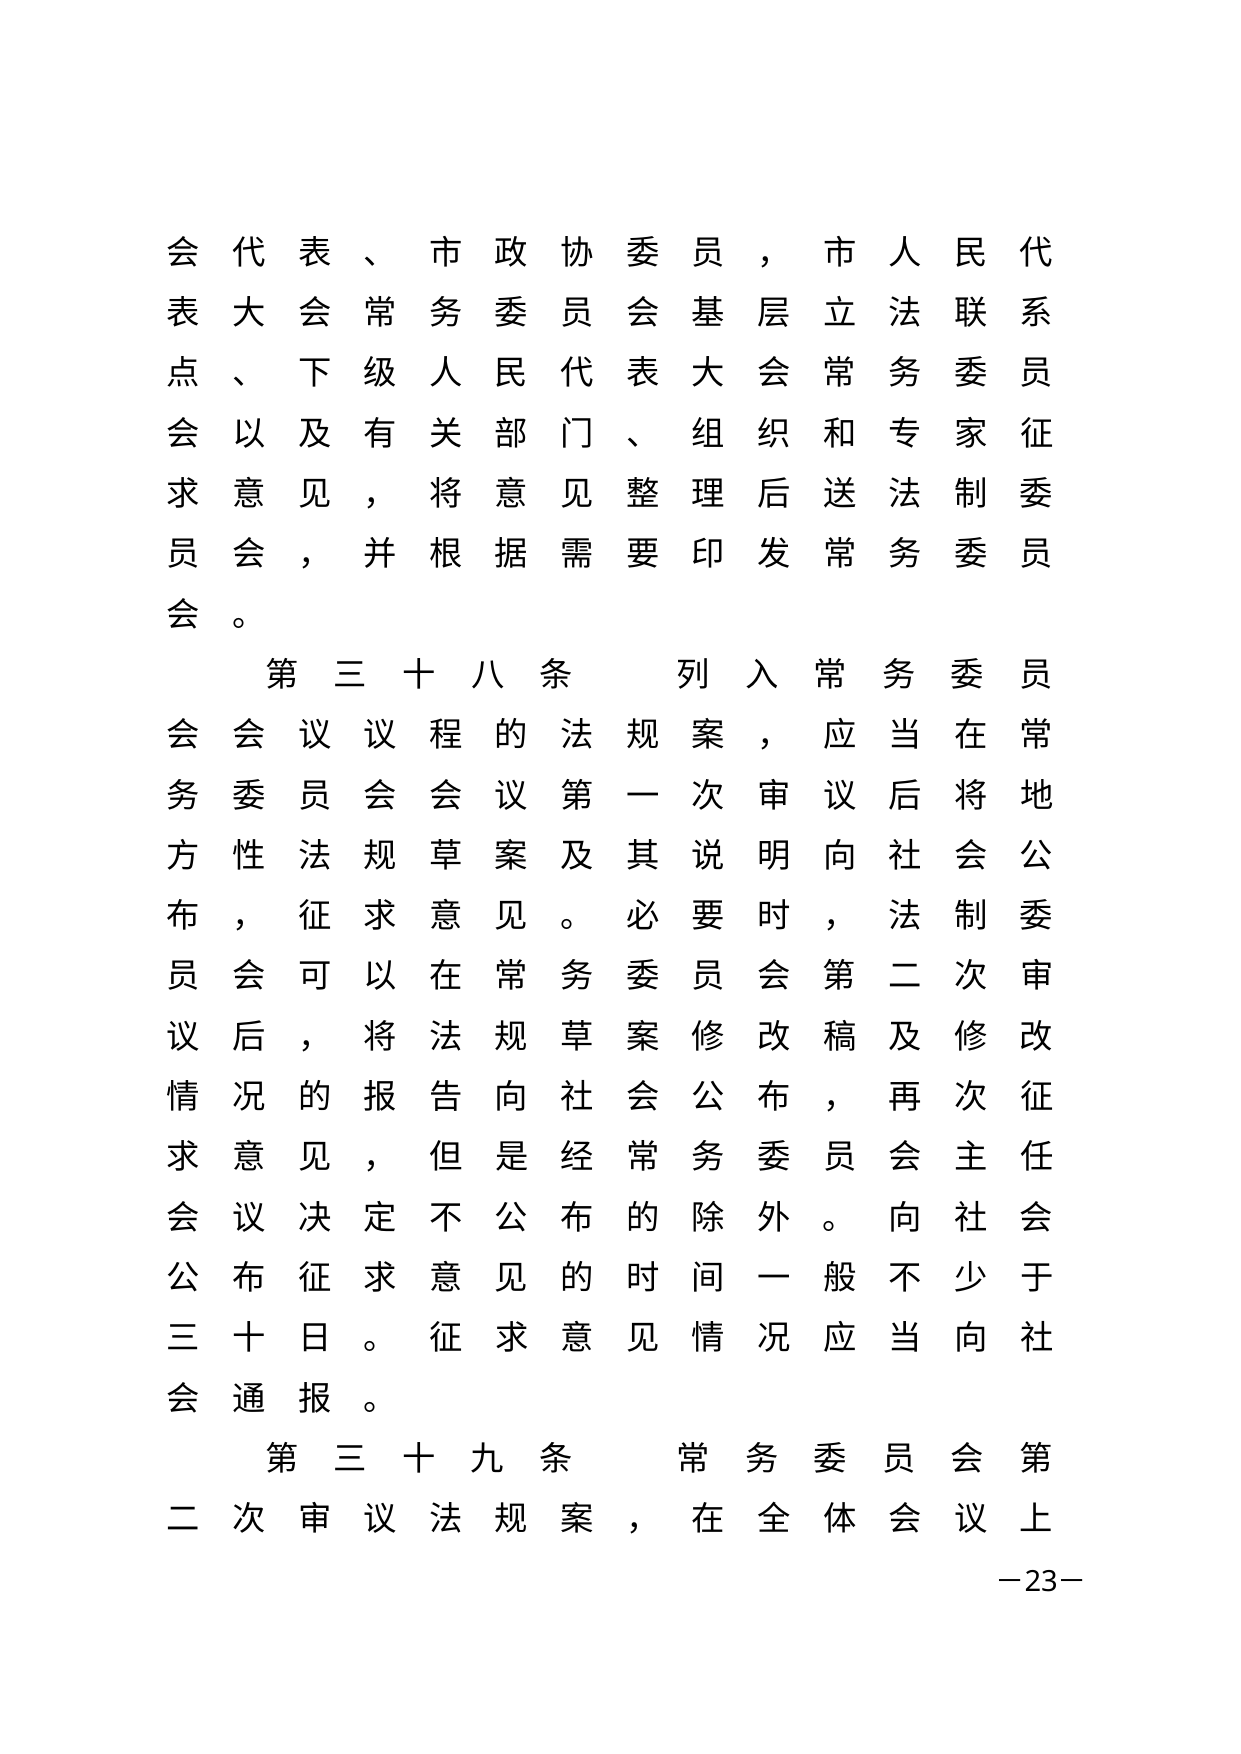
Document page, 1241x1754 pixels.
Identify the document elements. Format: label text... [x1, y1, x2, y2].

text 常务委员会法制工作委员会应当将法规草案发送自治区人民代表大会有关专门委员会、常务委员会工作机构，市人民代表大会代表、市政协委员，市人民代表大会常务委员会基层立法联系点、下级人民代表大会常务委员会以及有关部门、组织和专家征求意见，将意见整理后送法制委员会，并根据需要印发常务委员会。 [167, 219, 1085, 642]
text 第三十九条 常务委员会第二次审议法规案，在全体会议上听取法制委员会关于法规草案审议结果的报告，由分组或者联组会议对法规草案修改稿进行审议。 [167, 1426, 1085, 1546]
text 第三十八条 列入常务委员会会议议程的法规案，应当在常务委员会会议第一次审议后将地方性法规草案及其说明向社会公布，征求意见。必要时，法制委员会可以在常务委员会第二次审议后，将法规草案修改稿及修改情况的报告向社会公布，再次征求意见，但是经常务委员会主任会议决定不公布的除外。向社会公布征求意见的时间一般不少于三十日。征求意见情况应当向社会通报。 [167, 642, 1085, 1426]
